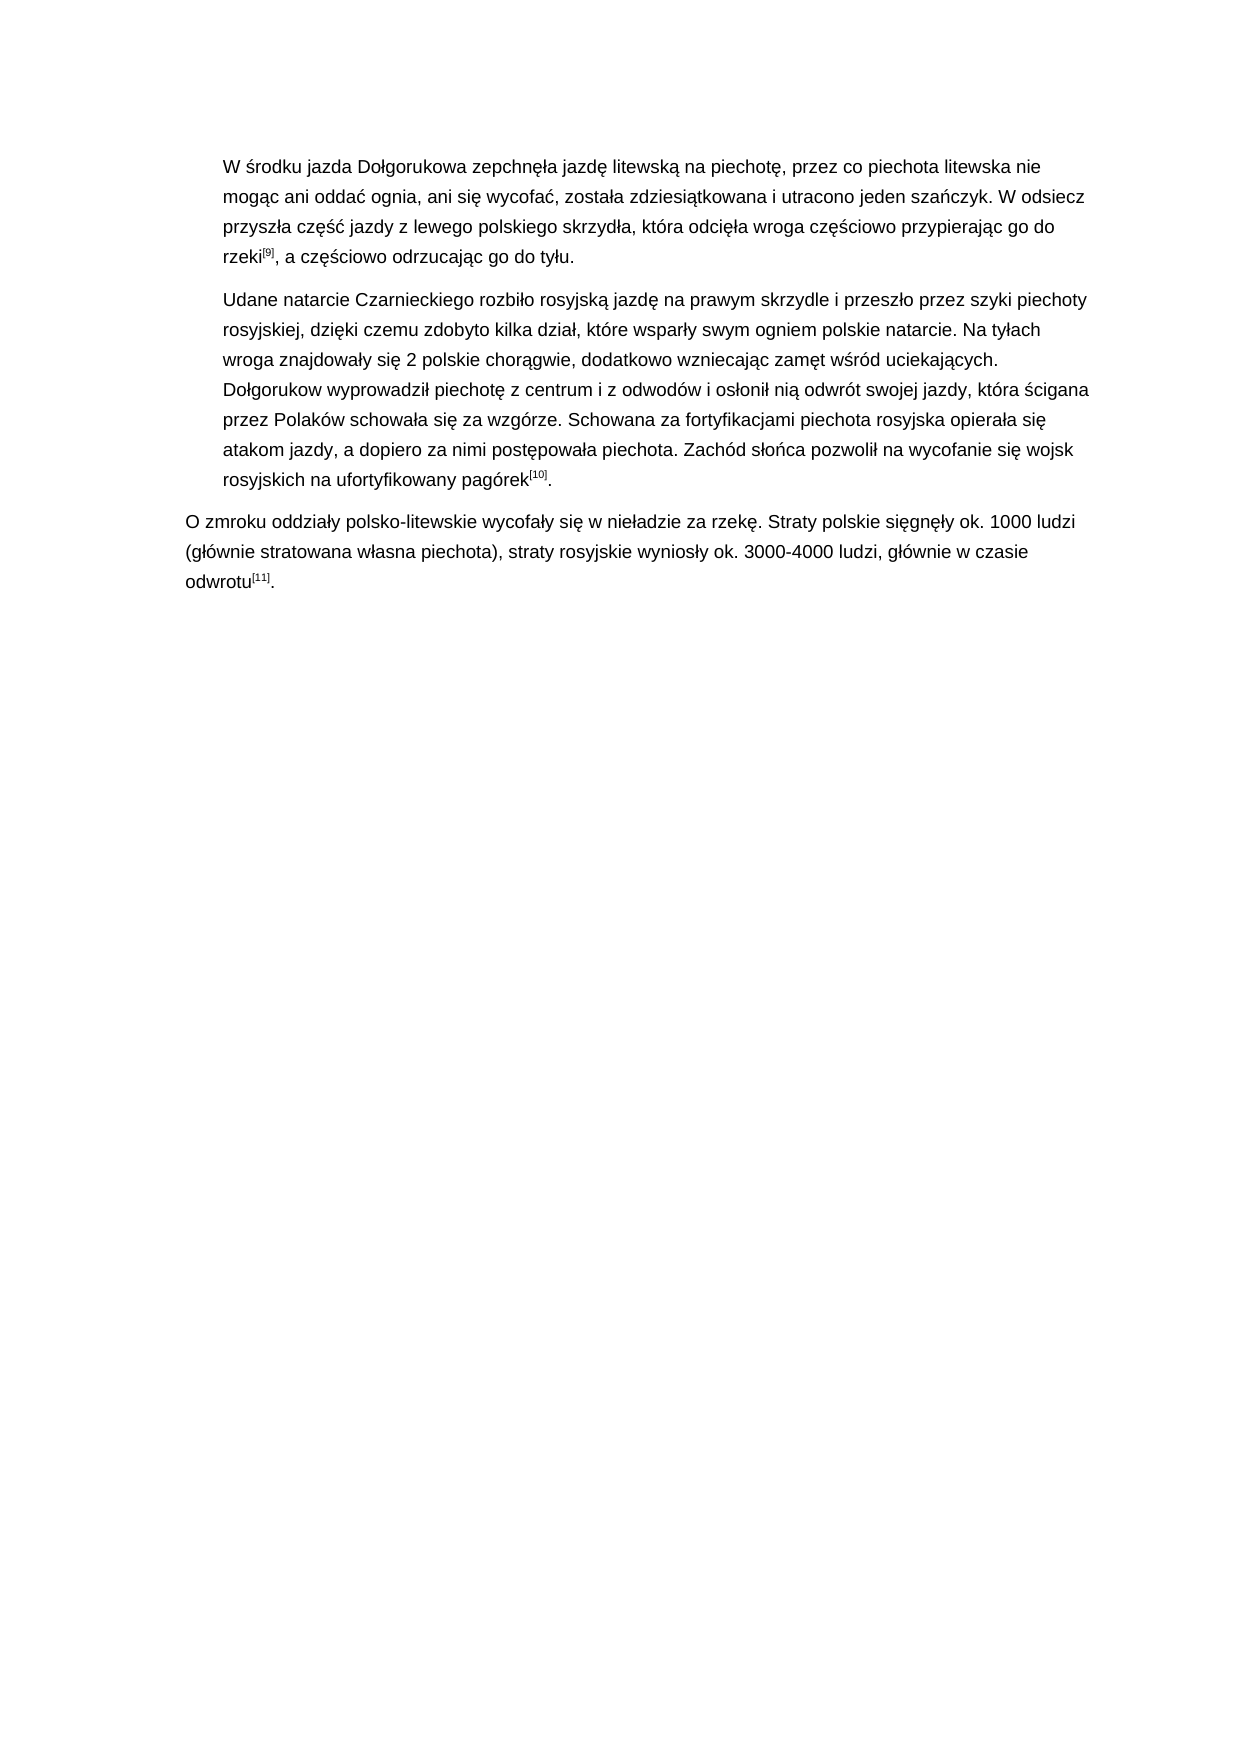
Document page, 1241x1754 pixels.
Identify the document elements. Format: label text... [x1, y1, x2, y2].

text O zmroku oddziały polsko-litewskie wycofały się w nieładzie za rzekę. Straty polskie sięgnęły ok. 1000 ludzi (głównie stratowana własna piechota), straty rosyjskie wyniosły ok. 3000-4000 ludzi, głównie w czasie odwrotu[11]. [185, 503, 1093, 593]
text W środku jazda Dołgorukowa zepchnęła jazdę litewską na piechotę, przez co piechota litewska nie mogąc ani oddać ognia, ani się wycofać, została zdziesiątkowana i utracono jeden szańczyk. W odsiecz przyszła część jazdy z lewego polskiego skrzydła, która odcięła wroga częściowo przypierając go do rzeki[9], a częściowo odrzucając go do tyłu. [223, 148, 1093, 268]
text Udane natarcie Czarnieckiego rozbiło rosyjską jazdę na prawym skrzydle i przeszło przez szyki piechoty rosyjskiej, dzięki czemu zdobyto kilka dział, które wsparły swym ogniem polskie natarcie. Na tyłach wroga znajdowały się 2 polskie chorągwie, dodatkowo wzniecając zamęt wśród uciekających. Dołgorukow wyprowadził piechotę z centrum i z odwodów i osłonił nią odwrót swojej jazdy, która ścigana przez Polaków schowała się za wzgórze. Schowana za fortyfikacjami piechota rosyjska opierała się atakom jazdy, a dopiero za nimi postępowała piechota. Zachód słońca pozwolił na wycofanie się wojsk rosyjskich na ufortyfikowany pagórek[10]. [223, 280, 1093, 490]
